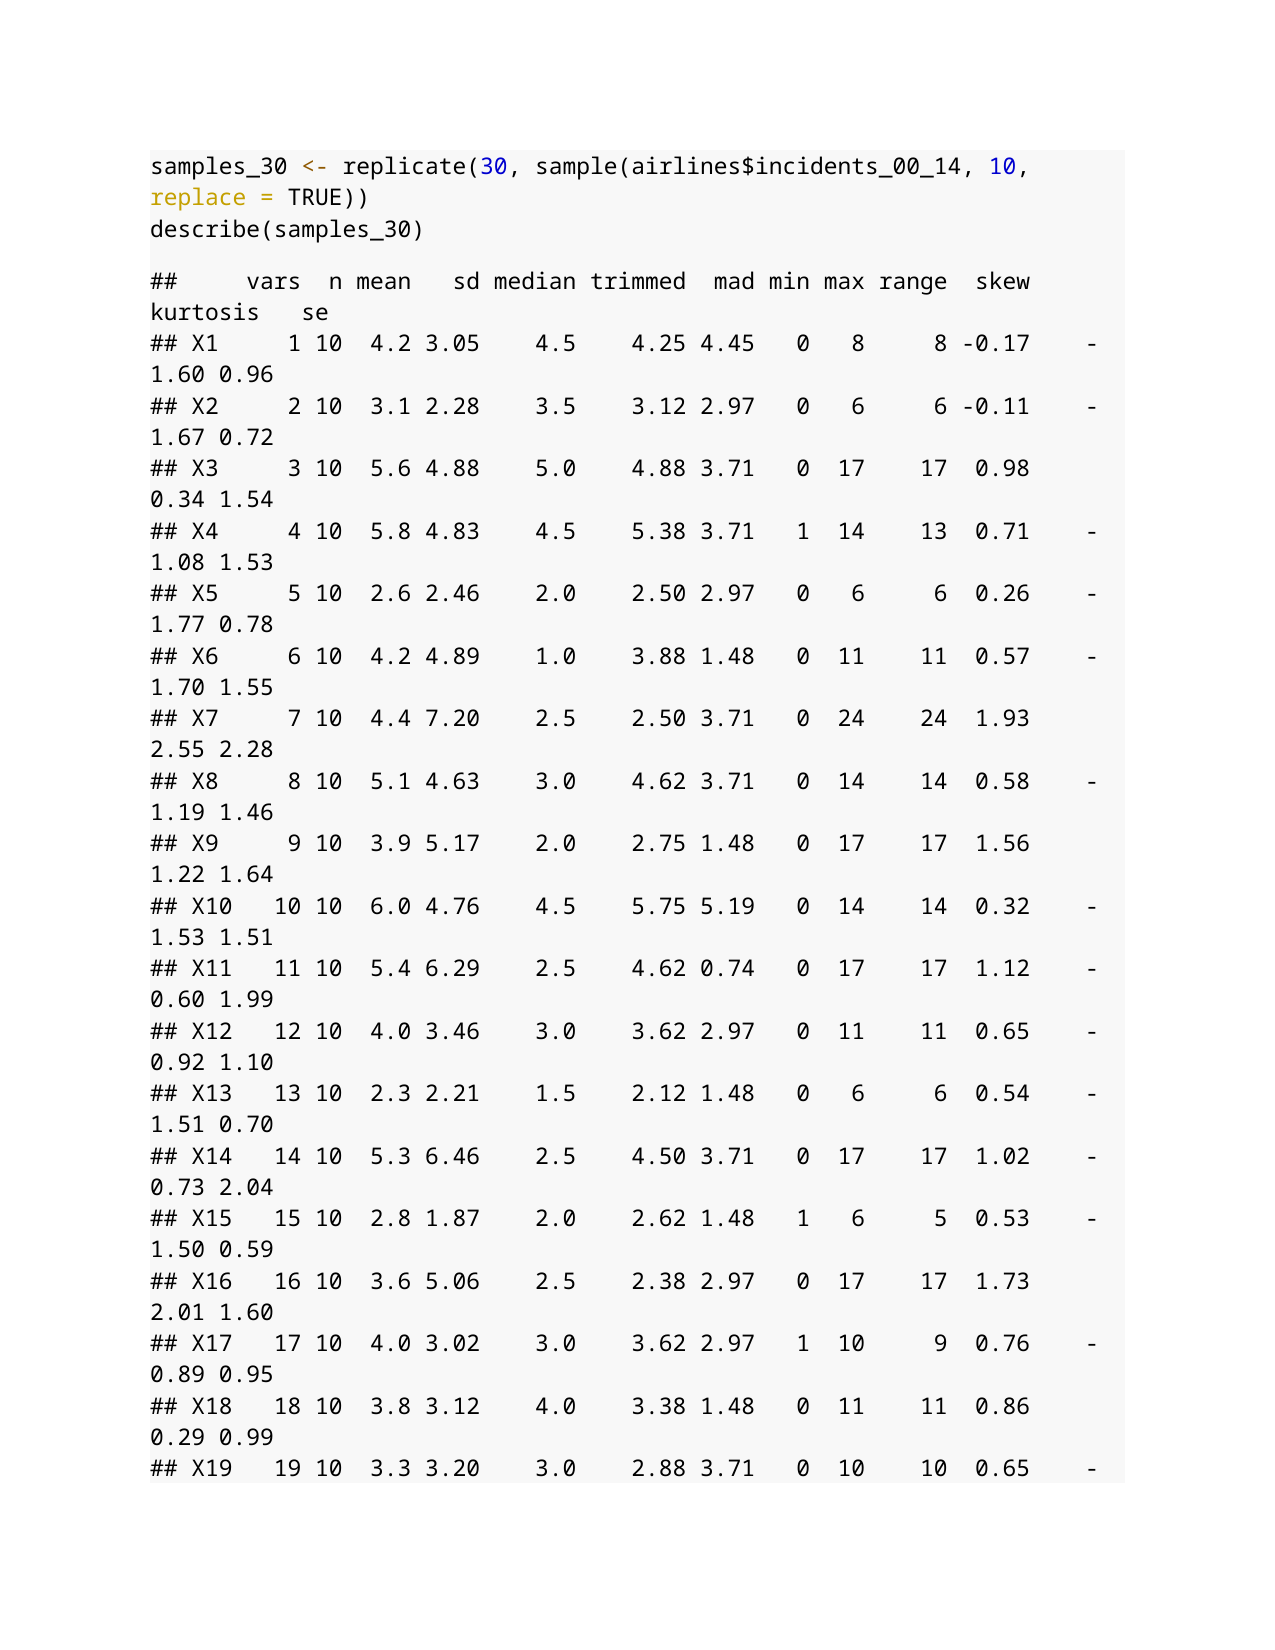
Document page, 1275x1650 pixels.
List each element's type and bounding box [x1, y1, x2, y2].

text [150, 264, 1125, 1483]
text [150, 150, 1125, 244]
